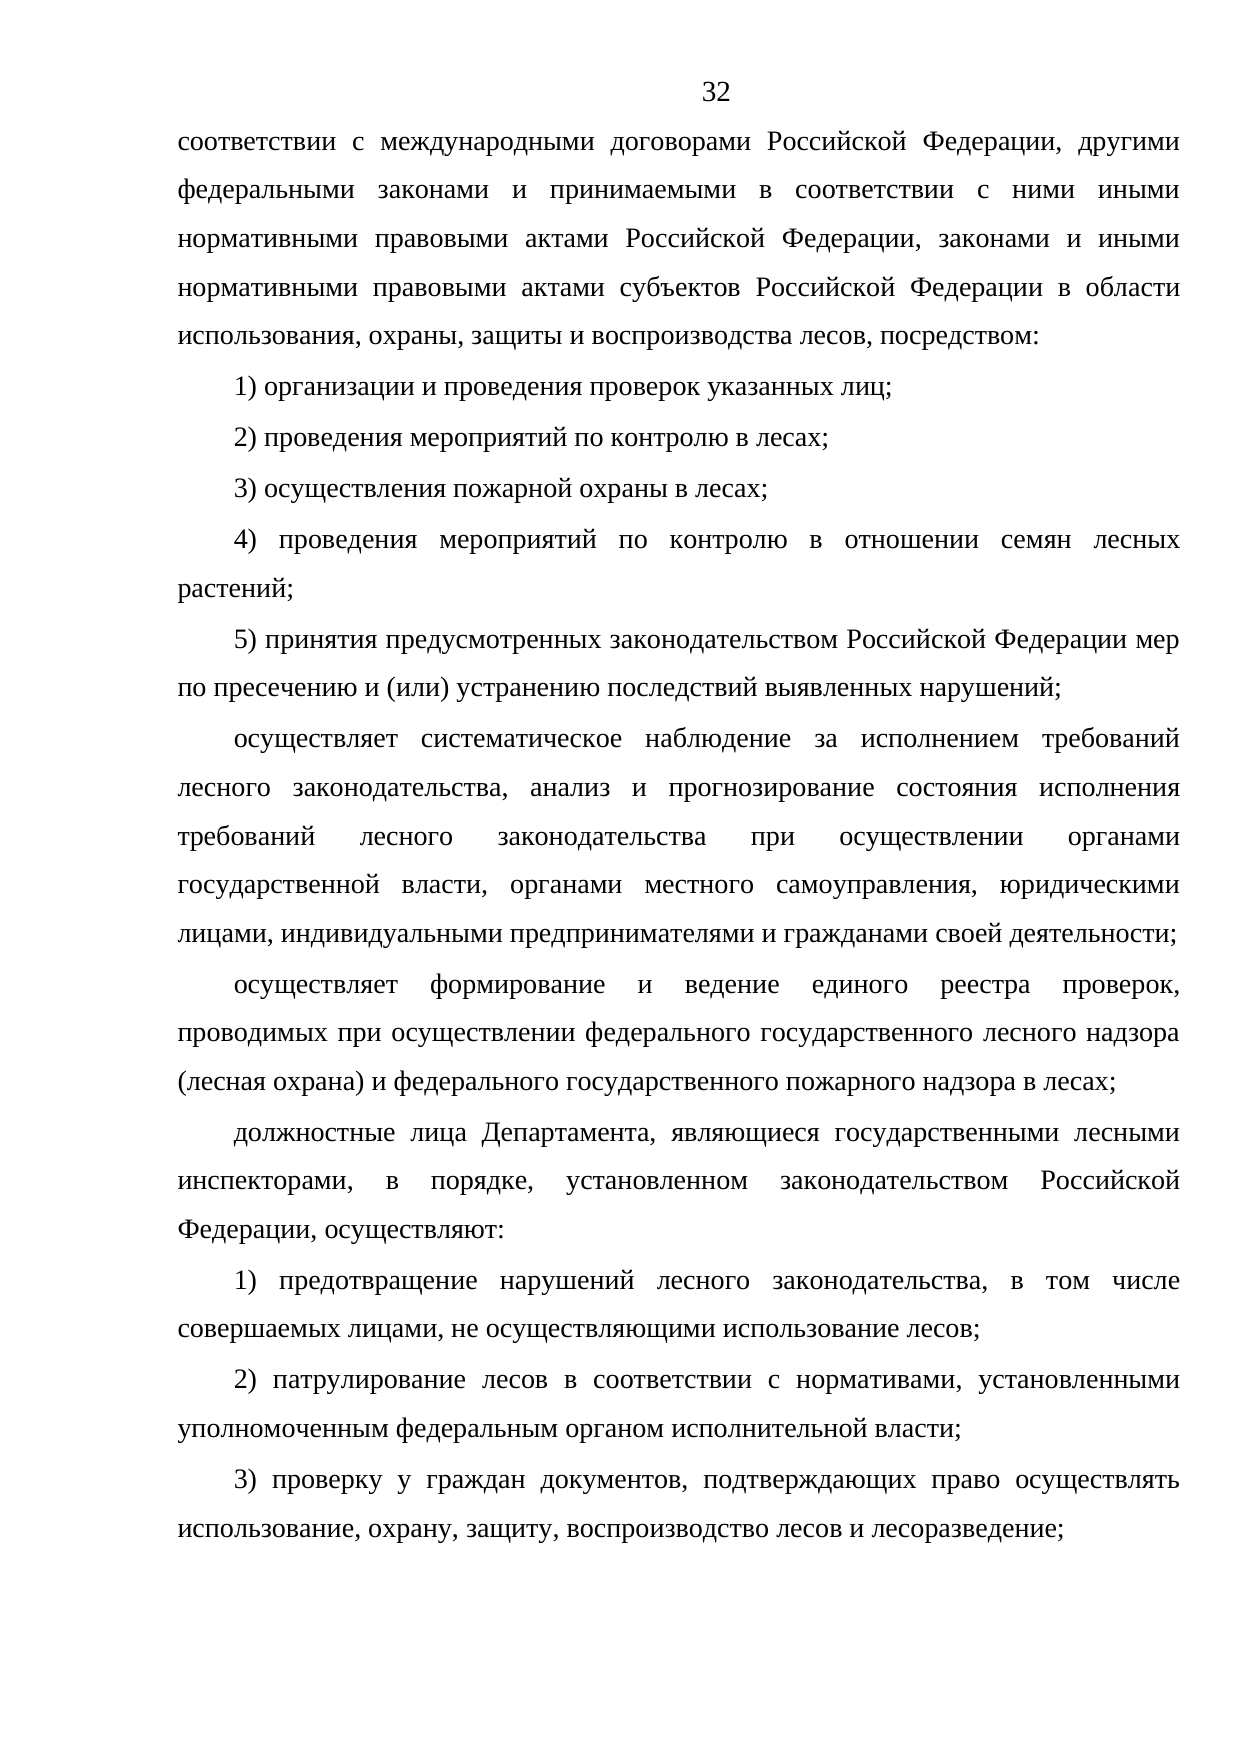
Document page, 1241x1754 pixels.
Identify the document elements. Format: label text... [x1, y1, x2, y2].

text 3) осуществления пожарной охраны в лесах; [177, 471, 1181, 504]
text должностные лица Департамента, являющиеся государственными лесными инспекторами, в порядке, установленном законодательством Российской Федерации, осуществляют: [177, 1115, 1181, 1244]
text осуществляет формирование и ведение единого реестра проверок, проводимых при осуществлении федерального государственного лесного надзора (лесная охрана) и федерального государственного пожарного надзора в лесах; [177, 967, 1181, 1096]
text осуществляет систематическое наблюдение за исполнением требований лесного законодательства, анализ и прогнозирование состояния исполнения требований лесного законодательства при осуществлении органами государственной власти, органами местного самоуправления, юридическими лицами, индивидуальными предпринимателями и гражданами своей деятельности; [177, 722, 1181, 948]
text 5) принятия предусмотренных законодательством Российской Федерации мер по пресечению и (или) устранению последствий выявленных нарушений; [177, 622, 1181, 703]
text 4) проведения мероприятий по контролю в отношении семян лесных растений; [177, 522, 1181, 603]
text 3) проверку у граждан документов, подтверждающих право осуществлять использование, охрану, защиту, воспроизводство лесов и лесоразведение; [177, 1462, 1181, 1543]
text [177, 124, 1181, 351]
text 2) патрулирование лесов в соответствии с нормативами, установленными уполномоченным федеральным органом исполнительной власти; [177, 1363, 1181, 1443]
text 2) проведения мероприятий по контролю в лесах; [177, 420, 1181, 453]
text 1) организации и проведения проверок указанных лиц; [177, 369, 1181, 402]
text 1) предотвращение нарушений лесного законодательства, в том числе совершаемых лицами, не осуществляющими использование лесов; [177, 1263, 1181, 1344]
